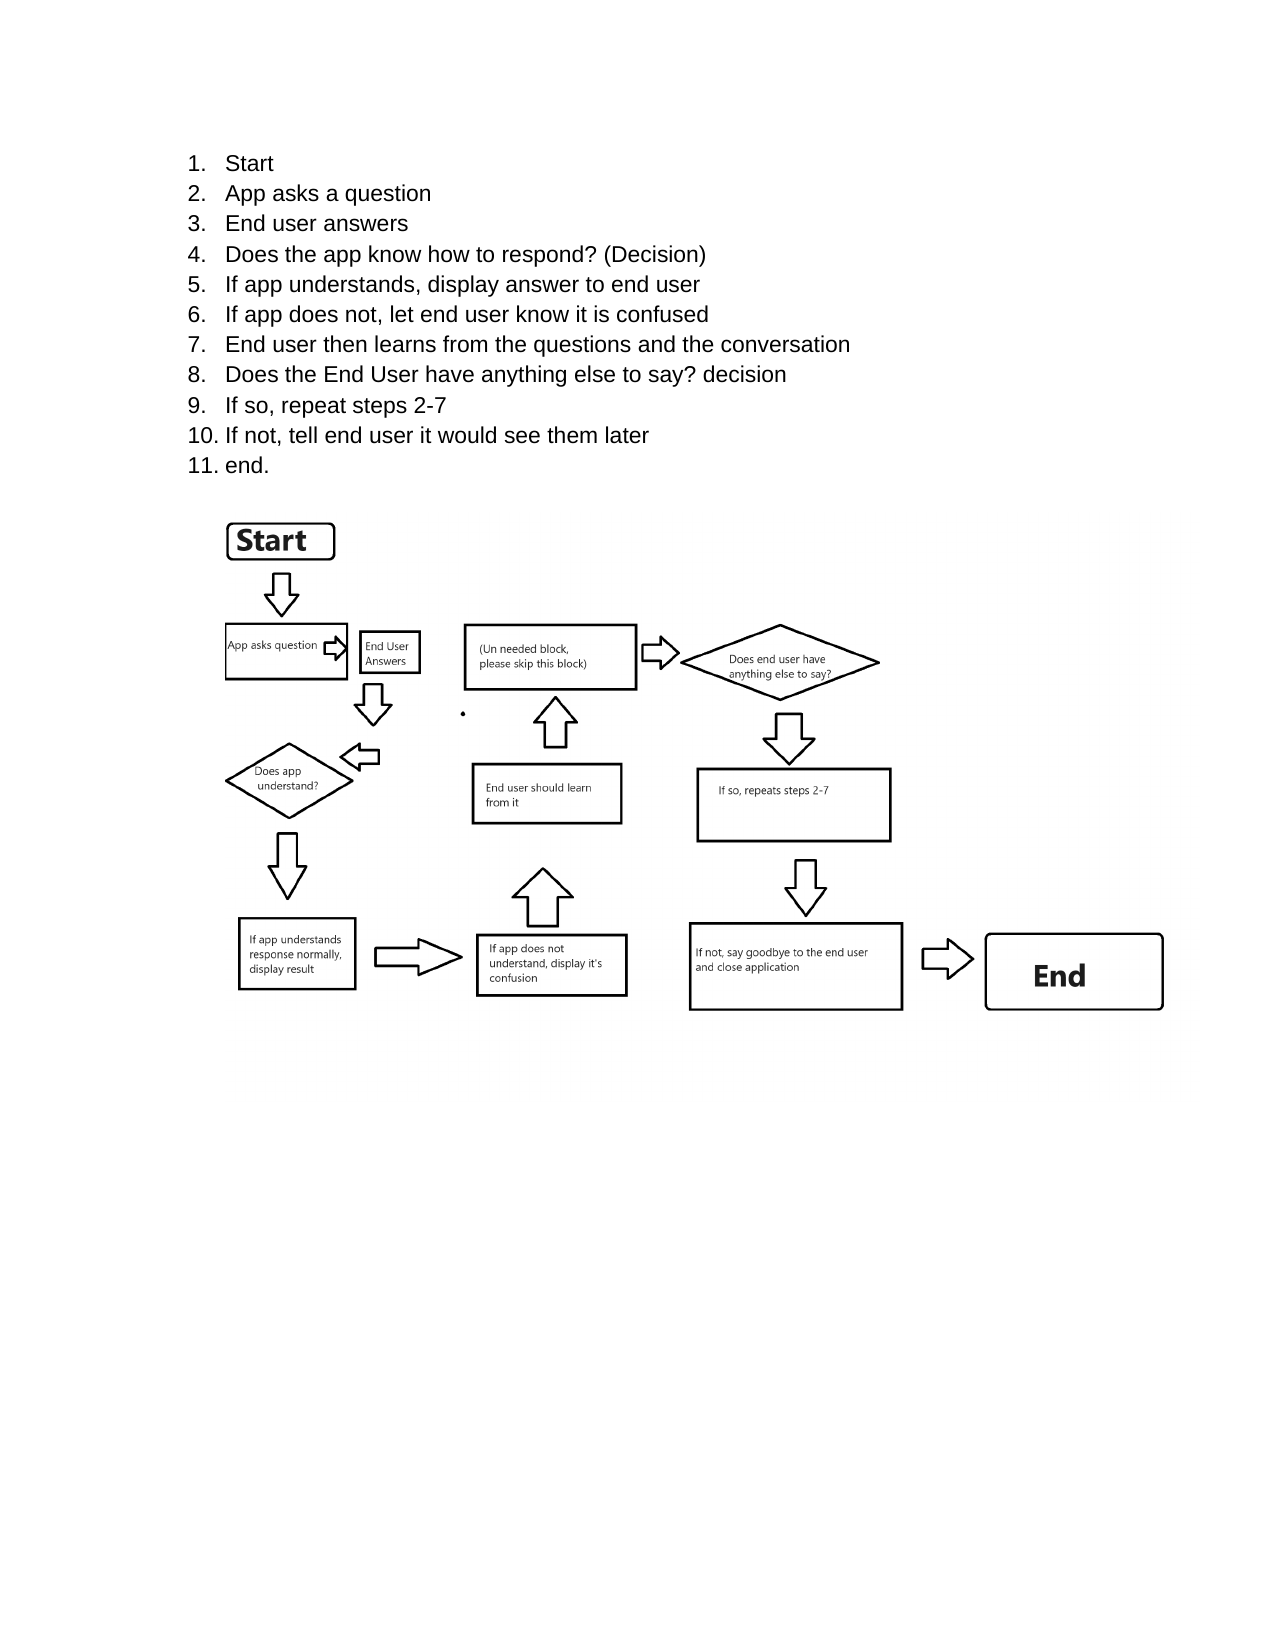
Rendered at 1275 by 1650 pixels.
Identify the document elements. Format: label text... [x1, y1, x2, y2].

list Does the app know how to respond? (Decision) [187, 241, 1125, 267]
list End user answers [187, 210, 1125, 237]
list App asks a question [187, 180, 1125, 207]
list If so, repeat steps 2-7 [187, 392, 1125, 418]
list If app understands, display answer to end user [187, 271, 1125, 297]
picture [225, 512, 1200, 1102]
list Start [187, 150, 1125, 176]
list If not, tell end user it would see them later [187, 422, 1125, 448]
list End user then learns from the questions and the conversation [187, 331, 1125, 358]
list If app does not, let end user know it is confused [187, 301, 1125, 327]
list end. [187, 452, 1125, 478]
list Does the End User have anything else to say? decision [187, 361, 1125, 388]
